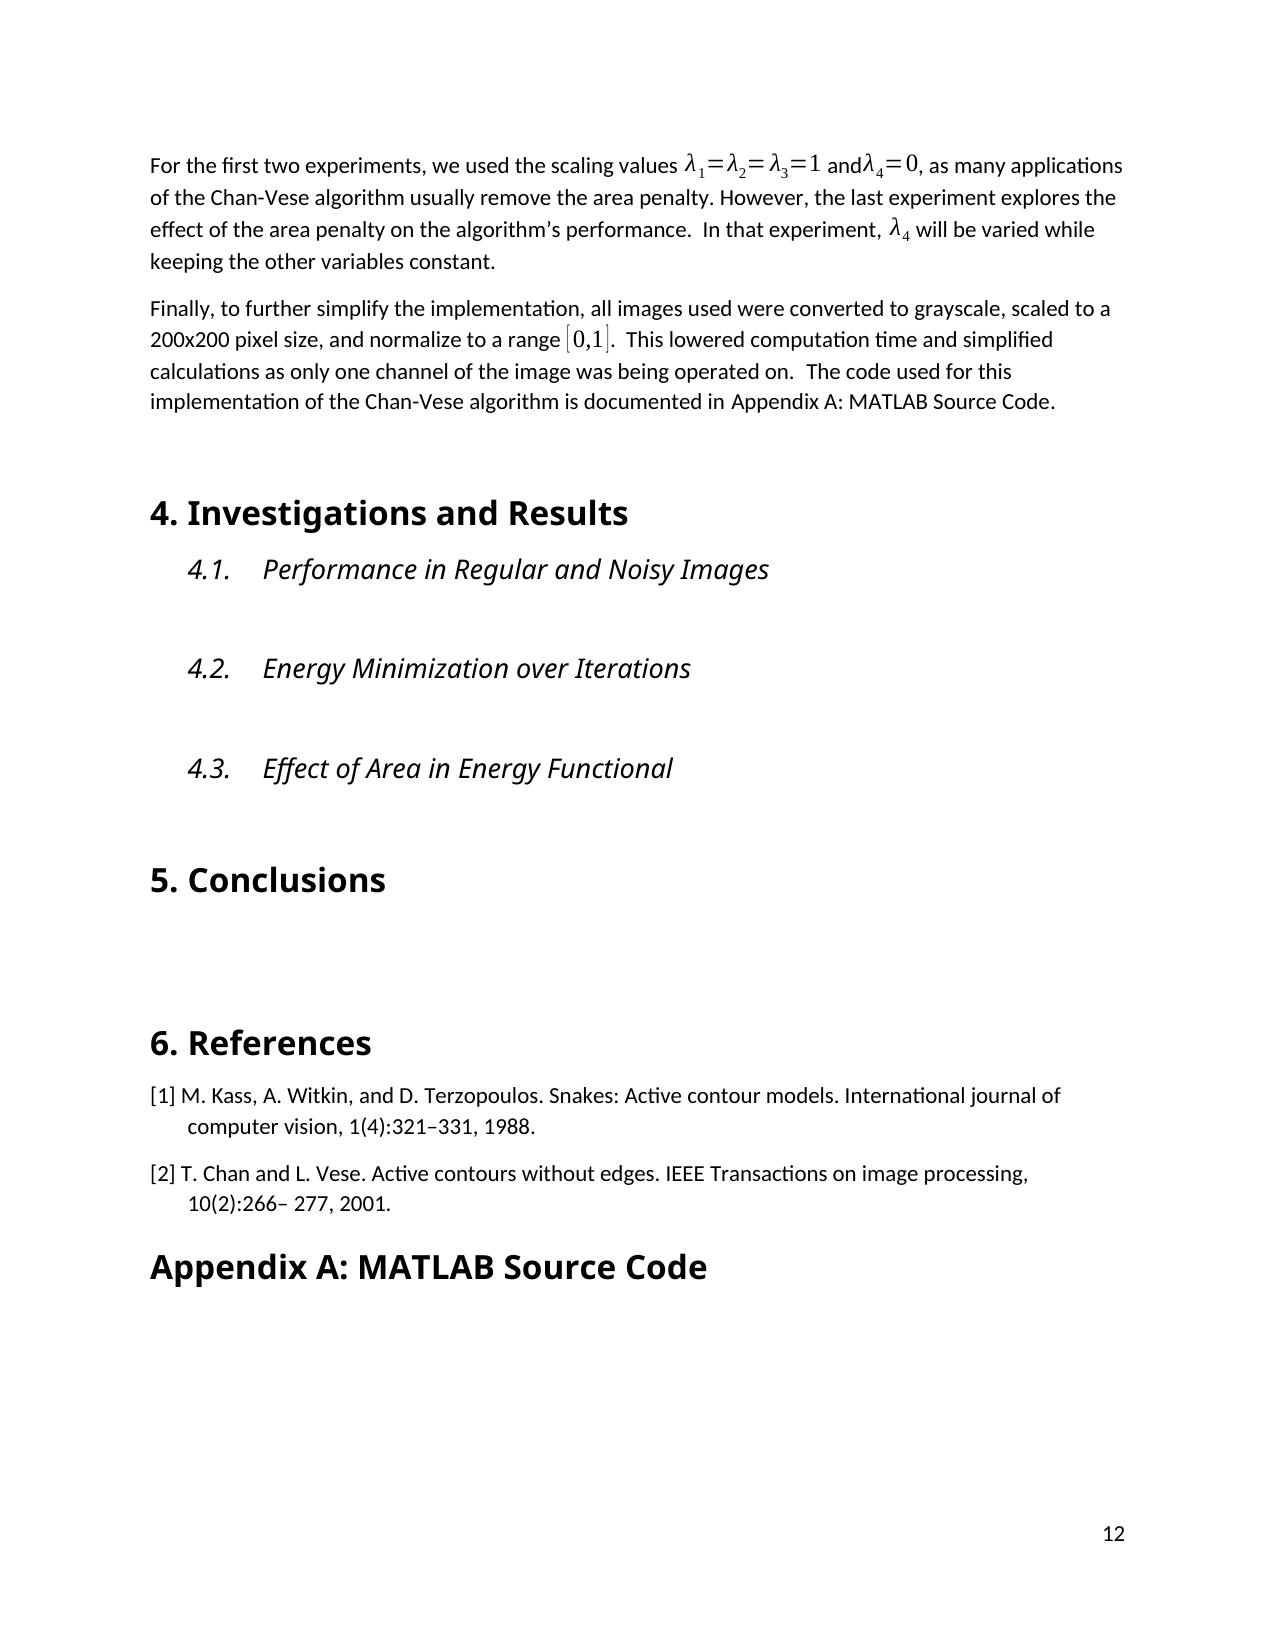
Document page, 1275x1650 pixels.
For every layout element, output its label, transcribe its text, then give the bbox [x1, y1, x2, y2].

text [2] T. Chan and L. Vese. Active contours without edges. IEEE Transactions on image processing, 10(2):266– 277, 2001. [150, 1159, 1125, 1217]
text Finally, to further simplify the implementation, all images used were converted to grayscale, scaled to a 200x200 pixel size, and normalize to a range . This lowered computation time and simplified calculations as only one channel of the image was being operated on. The code used for this implementation of the Chan-Vese algorithm is documented in Appendix A: MATLAB Source Code. [150, 294, 1125, 415]
subtitle References [150, 1020, 1125, 1066]
subtitle Conclusions [150, 857, 1125, 902]
subtitle Effect of Area in Energy Functional [187, 749, 1125, 786]
text [1] M. Kass, A. Witkin, and D. Terzopoulos. Snakes: Active contour models. International journal of computer vision, 1(4):321–331, 1988. [150, 1082, 1125, 1140]
subtitle Energy Minimization over Iterations [187, 650, 1125, 687]
subtitle Performance in Regular and Noisy Images [187, 551, 1125, 588]
text For the first two experiments, we used the scaling values and, as many applications of the Chan-Vese algorithm usually remove the area penalty. However, the last experiment explores the effect of the area penalty on the algorithm’s performance. In that experiment, will be varied while keeping the other variables constant. [150, 150, 1125, 275]
subtitle Appendix A: MATLAB Source Code [150, 1244, 1125, 1289]
subtitle Investigations and Results [150, 489, 1125, 535]
